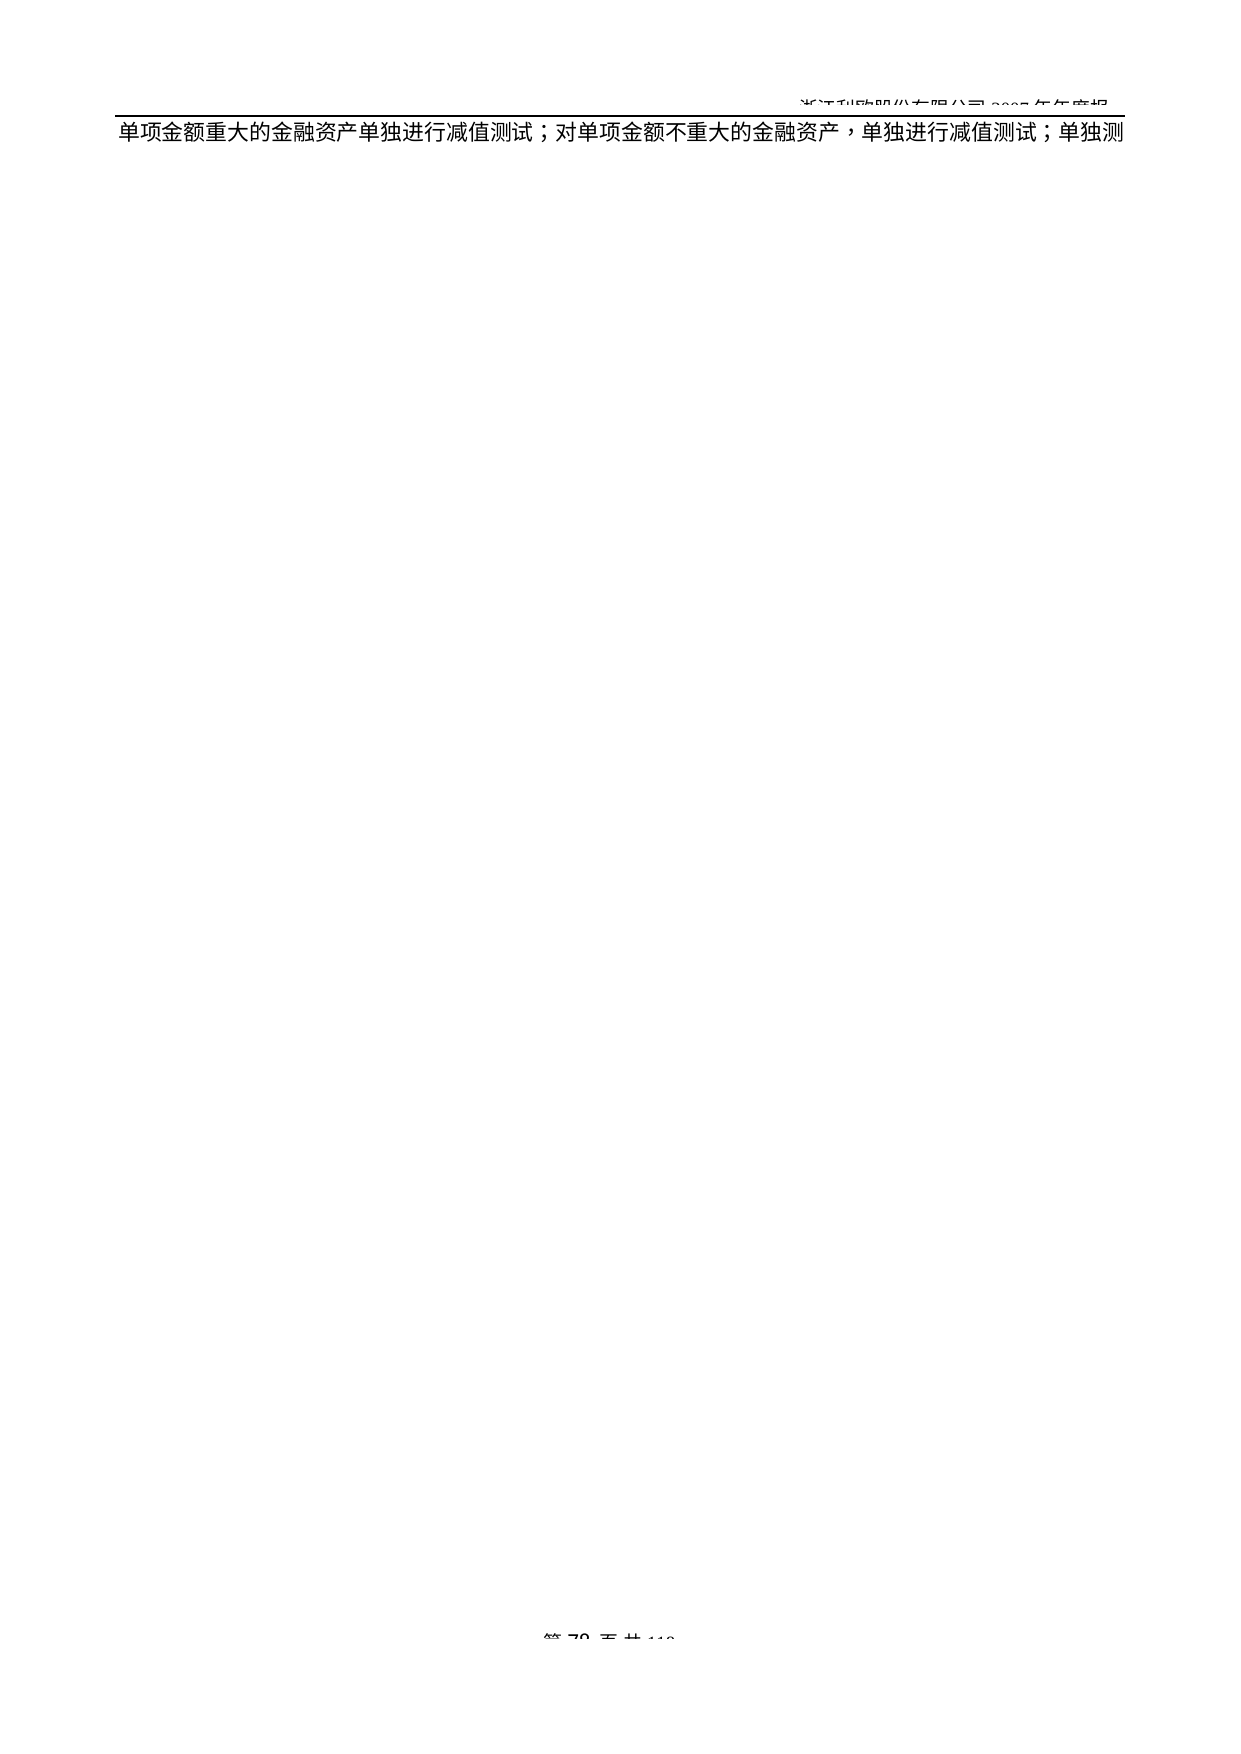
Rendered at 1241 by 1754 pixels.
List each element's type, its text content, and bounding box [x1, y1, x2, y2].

text 单项金额重大的金融资产单独进行减值测试；对单项金额不重大的金融资产，单独进行减值测试；单独测 [118, 117, 1137, 146]
